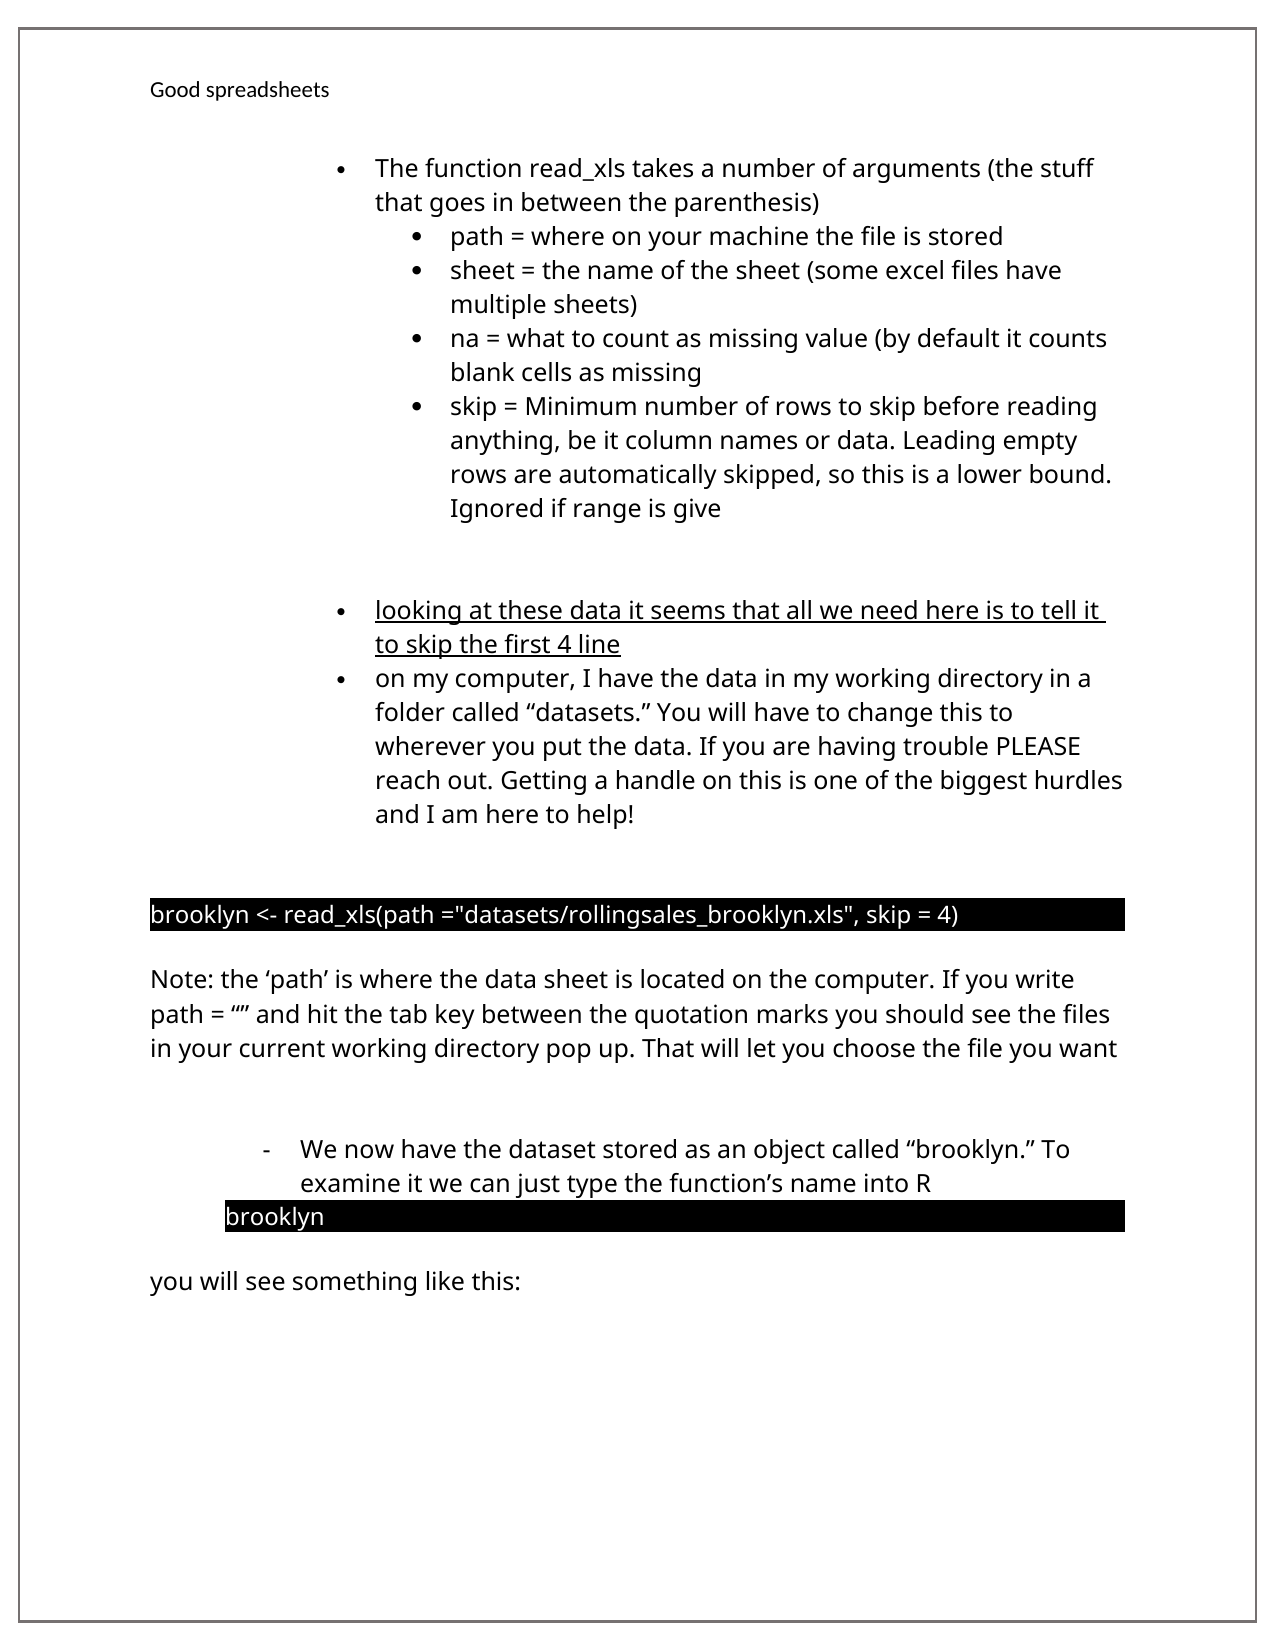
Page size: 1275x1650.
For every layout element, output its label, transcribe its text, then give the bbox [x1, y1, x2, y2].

list skip = Minimum number of rows to skip before reading anything, be it column names or data. Leading empty rows are automatically skipped, so this is a lower bound. Ignored if range is give [412, 389, 1125, 525]
list on my computer, I have the data in my working directory in a folder called “datasets.” You will have to change this to wherever you put the data. If you are having trouble PLEASE reach out. Getting a handle on this is one of the biggest hurdles and I am here to help! [337, 661, 1125, 831]
list na = what to count as missing value (by default it counts blank cells as missing [412, 321, 1125, 389]
list The function read_xls takes a number of arguments (the stuff that goes in between the parenthesis) [337, 150, 1125, 218]
text Note: the ‘path’ is where the data sheet is located on the computer. If you write path = “” and hit the tab key between the quotation marks you should see the files in your current working directory pop up. That will let you choose the file you want [150, 962, 1125, 1064]
list path = where on your machine the file is stored [412, 218, 1125, 253]
list brooklyn [225, 1200, 1125, 1232]
list looking at these data it seems that all we need here is to tell it to skip the first 4 line [337, 592, 1125, 661]
text brooklyn <- read_xls(path ="datasets/rollingsales_brooklyn.xls", skip = 4) [150, 898, 1125, 931]
text you will see something like this: [150, 1264, 1125, 1298]
list We now have the dataset stored as an object called “brooklyn.” To examine it we can just type the function’s name into R [262, 1132, 1125, 1200]
list sheet = the name of the sheet (some excel files have multiple sheets) [412, 253, 1125, 321]
